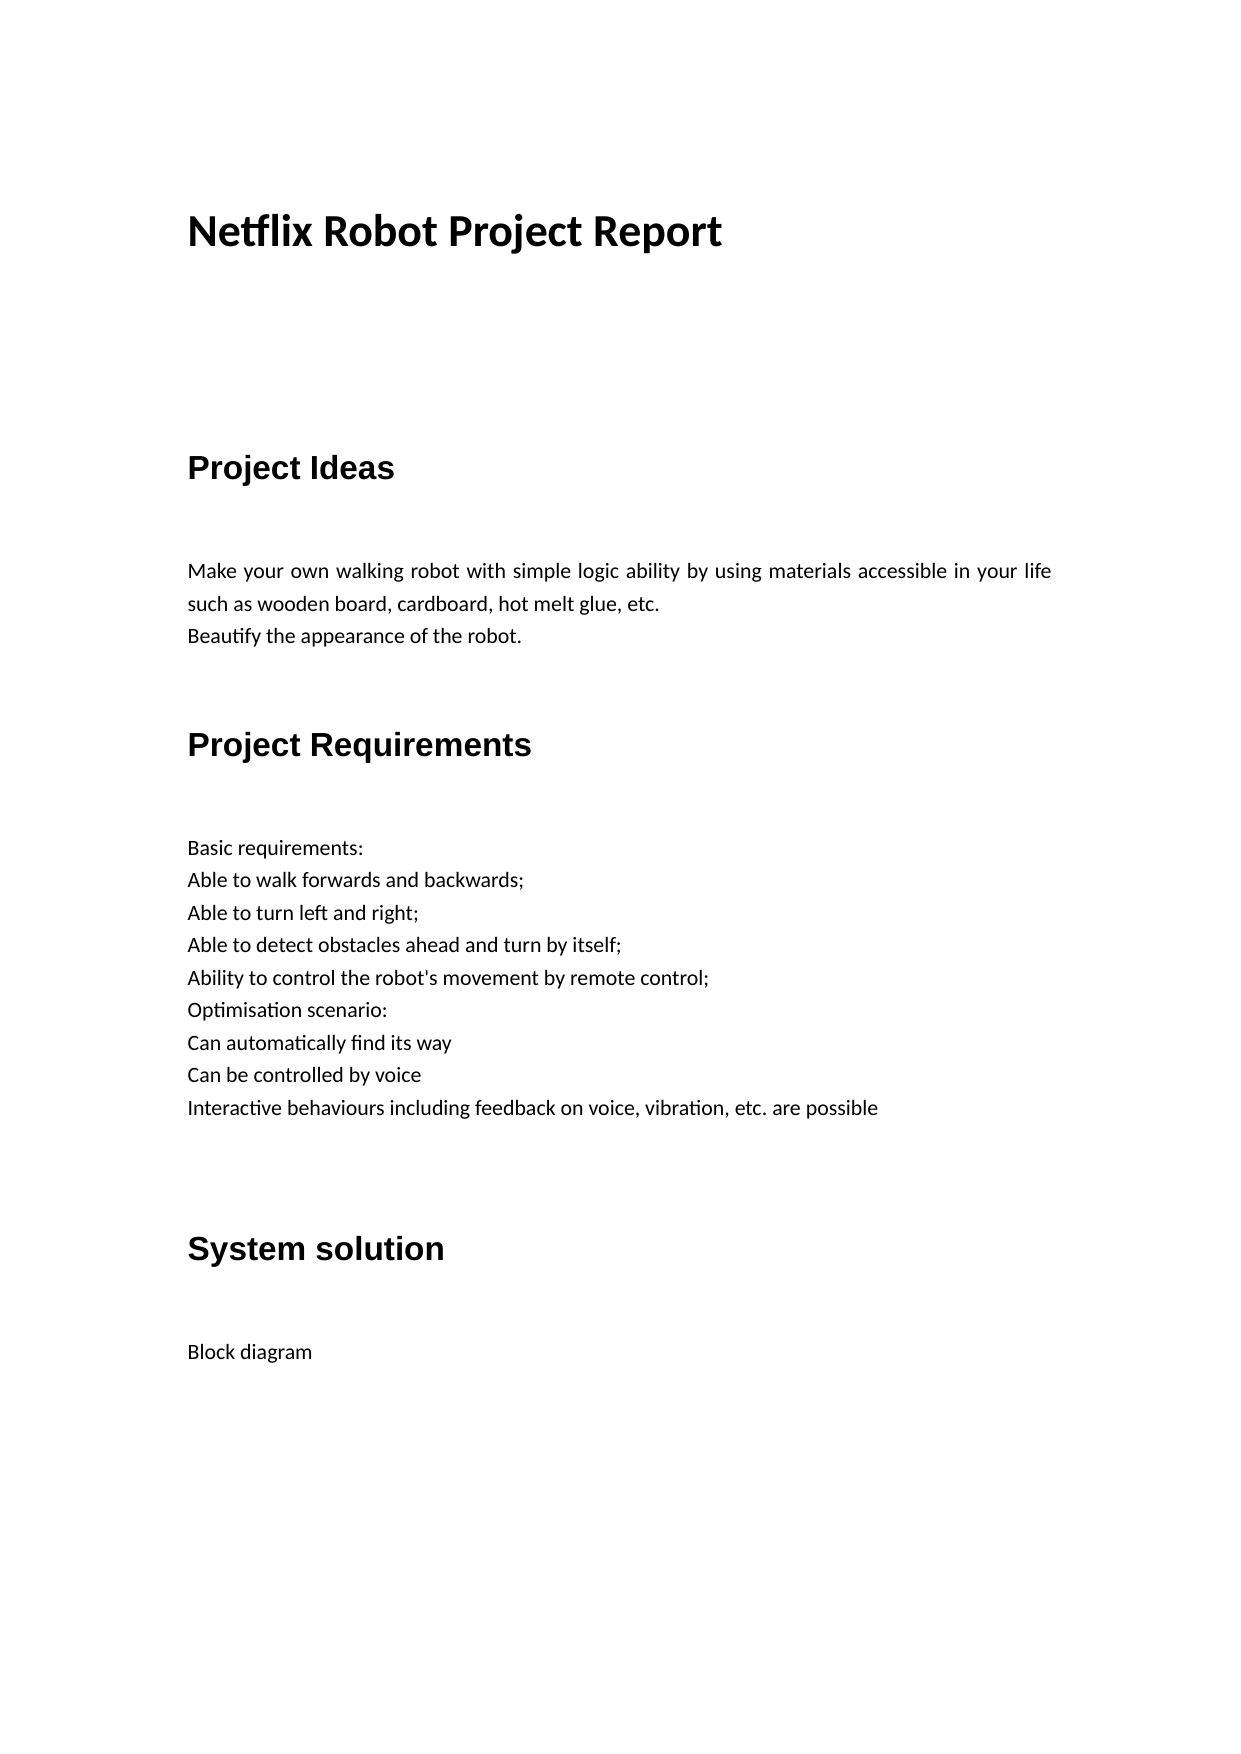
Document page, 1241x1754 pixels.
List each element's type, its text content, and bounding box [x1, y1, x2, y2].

text Optimisation scenario: [187, 993, 1053, 1026]
text Basic requirements: [187, 831, 1053, 863]
subtitle Project Ideas [187, 434, 1053, 499]
text Can be controlled by voice [187, 1058, 1053, 1091]
subtitle Project Requirements [187, 711, 1053, 776]
text Beautify the appearance of the robot. [187, 619, 1053, 652]
text Interactive behaviours including feedback on voice, vibration, etc. are possible [187, 1091, 1053, 1123]
text Able to walk forwards and backwards; [187, 863, 1053, 896]
text Make your own walking robot with simple logic ability by using materials accessible in your life such as wooden board, cardboard, hot melt glue, etc. [187, 554, 1053, 619]
text Able to turn left and right; [187, 896, 1053, 928]
subtitle Netflix Robot Project Report [187, 197, 1053, 262]
text Able to detect obstacles ahead and turn by itself; [187, 928, 1053, 961]
text Block diagram [187, 1335, 1053, 1368]
text Ability to control the robot's movement by remote control; [187, 961, 1053, 993]
subtitle System solution [187, 1216, 1053, 1281]
text Can automatically find its way [187, 1026, 1053, 1058]
